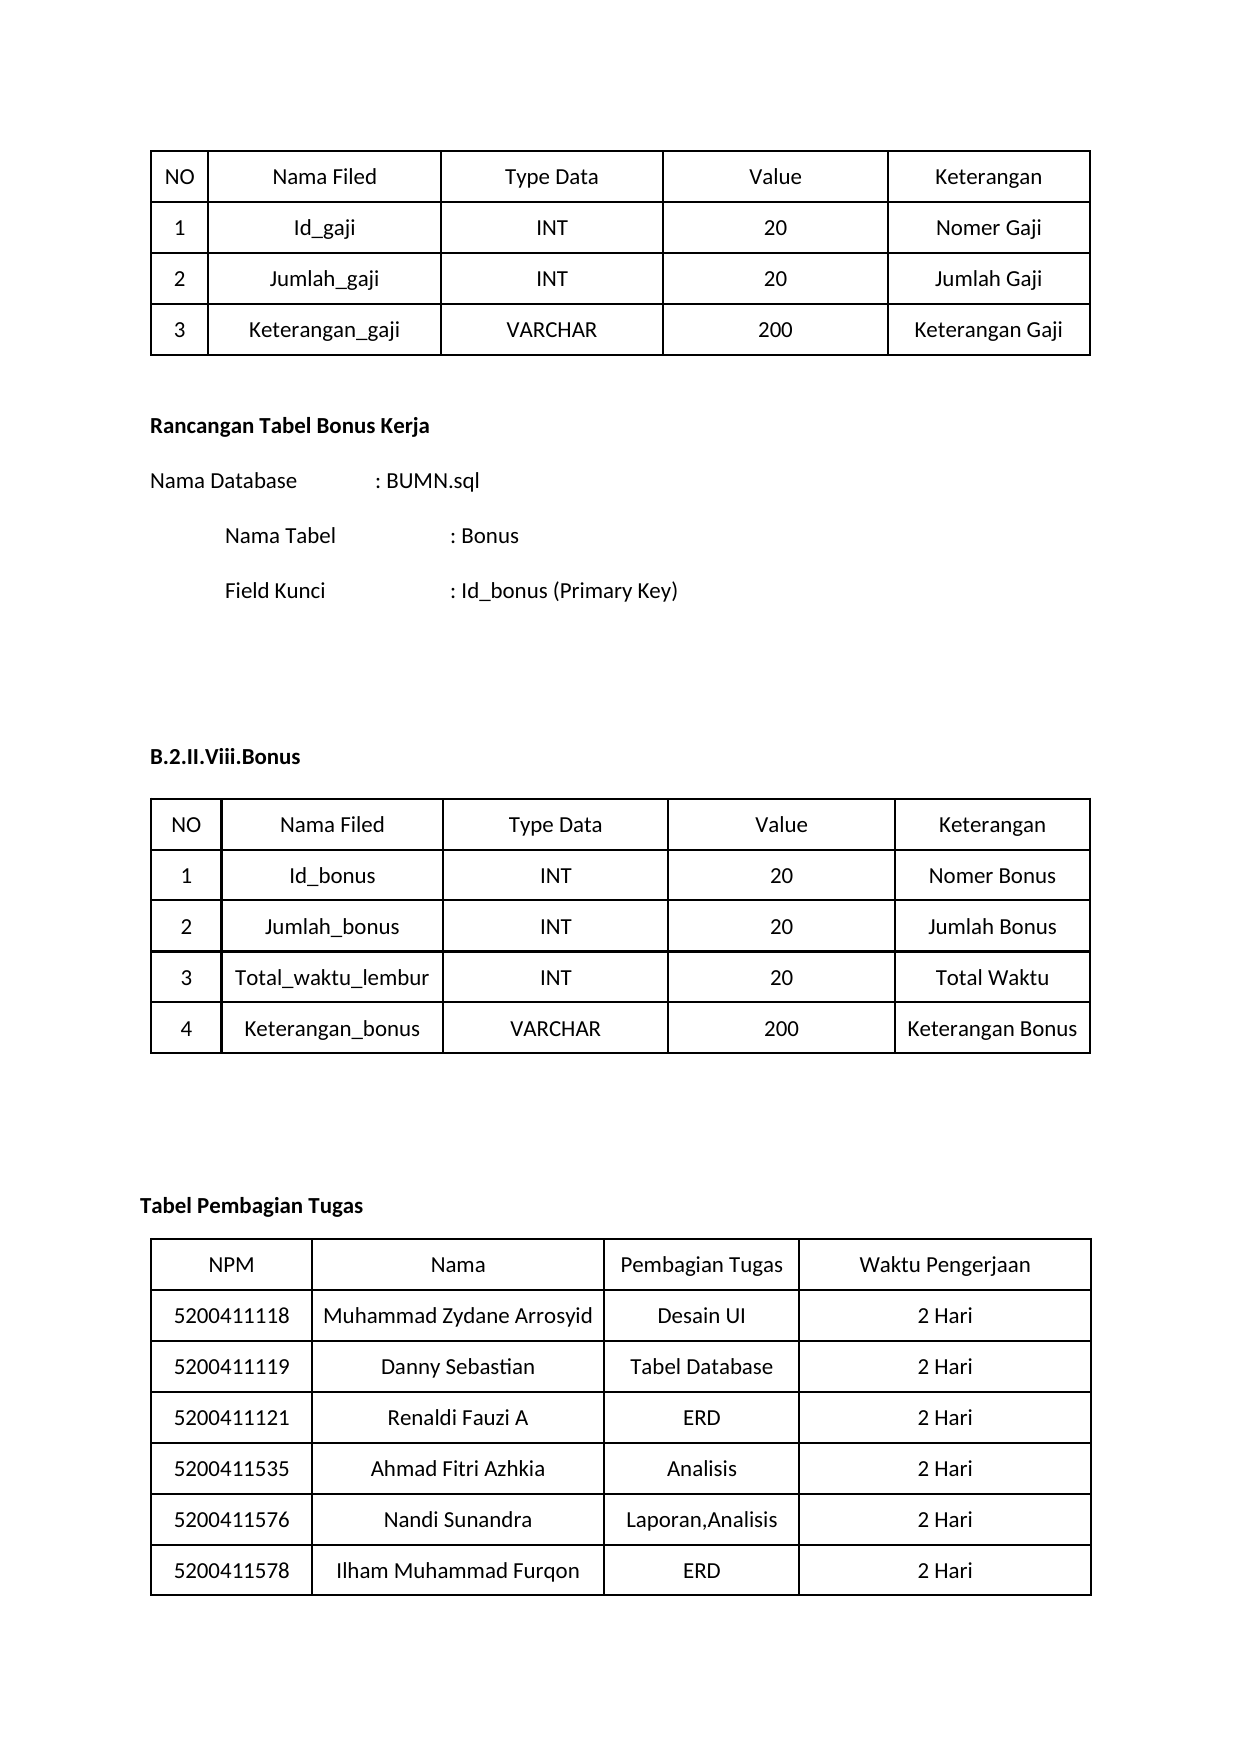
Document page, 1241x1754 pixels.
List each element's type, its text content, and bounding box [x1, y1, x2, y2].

table_cell Nandi Sunandra [313, 1495, 603, 1543]
table_cell Jumlah Bonus [896, 901, 1089, 950]
table_cell 20 [664, 203, 887, 252]
table_cell ERD [605, 1393, 798, 1442]
table_cell 2 [152, 254, 207, 303]
table_header Type Data [444, 800, 667, 848]
text Tabel Pembagian Tugas [47, 1191, 1090, 1219]
table_cell INT [444, 851, 667, 899]
table_cell 5200411578 [152, 1546, 311, 1594]
text B.2.II.Viii.Bonus [150, 742, 1090, 770]
table_cell Laporan,Analisis [605, 1495, 798, 1543]
table_header Value [664, 152, 887, 201]
table_cell INT [444, 953, 667, 1001]
table_header Keterangan [896, 800, 1089, 848]
text Field Kunci : Id_bonus (Primary Key) [150, 577, 1090, 605]
text Nama Database : BUMN.sql [150, 466, 1090, 494]
table_cell 200 [669, 1003, 894, 1052]
table_header Value [669, 800, 894, 848]
table_cell Nomer Bonus [896, 851, 1089, 899]
table_cell Renaldi Fauzi A [313, 1393, 603, 1442]
table_cell 20 [664, 254, 887, 303]
table_cell Jumlah_gaji [209, 254, 440, 303]
table_cell 2 Hari [800, 1546, 1090, 1594]
table_cell INT [442, 203, 662, 252]
text Nama Tabel : Bonus [150, 521, 1090, 549]
table_cell VARCHAR [444, 1003, 667, 1052]
table_cell 20 [669, 953, 894, 1001]
table_header Pembagian Tugas [605, 1240, 798, 1289]
table_cell 4 [152, 1003, 220, 1052]
table_header Type Data [442, 152, 662, 201]
text Rancangan Tabel Bonus Kerja [150, 411, 1090, 439]
table_cell 5200411535 [152, 1444, 311, 1492]
table_cell Keterangan_bonus [223, 1003, 442, 1052]
table_cell Id_bonus [223, 851, 442, 899]
table_cell Muhammad Zydane Arrosyid [313, 1291, 603, 1340]
table_cell 5200411118 [152, 1291, 311, 1340]
table_header Nama Filed [223, 800, 442, 848]
table_cell Total_waktu_lembur [223, 953, 442, 1001]
table_cell Id_gaji [209, 203, 440, 252]
table_cell 3 [152, 953, 220, 1001]
table_cell 2 Hari [800, 1444, 1090, 1492]
table_header Nama [313, 1240, 603, 1289]
table_cell 5200411576 [152, 1495, 311, 1543]
table_cell Desain UI [605, 1291, 798, 1340]
table_cell 2 Hari [800, 1342, 1090, 1391]
table_cell Keterangan Bonus [896, 1003, 1089, 1052]
table_cell Ilham Muhammad Furqon [313, 1546, 603, 1594]
table_cell Ahmad Fitri Azhkia [313, 1444, 603, 1492]
table_cell 3 [152, 305, 207, 354]
table_cell Danny Sebastian [313, 1342, 603, 1391]
table_cell 20 [669, 851, 894, 899]
table_cell 1 [152, 203, 207, 252]
table_header Waktu Pengerjaan [800, 1240, 1090, 1289]
table_cell 5200411119 [152, 1342, 311, 1391]
table_header Keterangan [889, 152, 1089, 201]
table_cell VARCHAR [442, 305, 662, 354]
table_header NO [152, 152, 207, 201]
table_cell INT [444, 901, 667, 950]
table_cell Total Waktu [896, 953, 1089, 1001]
table_cell 2 [152, 901, 220, 950]
table_cell Tabel Database [605, 1342, 798, 1391]
table_cell INT [442, 254, 662, 303]
table_header NPM [152, 1240, 311, 1289]
table_cell Nomer Gaji [889, 203, 1089, 252]
table_cell Keterangan_gaji [209, 305, 440, 354]
table_cell 20 [669, 901, 894, 950]
table_cell 1 [152, 851, 220, 899]
table_cell 2 Hari [800, 1291, 1090, 1340]
table_cell Jumlah Gaji [889, 254, 1089, 303]
table_cell 2 Hari [800, 1495, 1090, 1543]
table_cell ERD [605, 1546, 798, 1594]
table_cell Analisis [605, 1444, 798, 1492]
table_cell 200 [664, 305, 887, 354]
table_cell 5200411121 [152, 1393, 311, 1442]
table_cell 2 Hari [800, 1393, 1090, 1442]
table_header NO [152, 800, 220, 848]
table_cell Jumlah_bonus [223, 901, 442, 950]
table_cell Keterangan Gaji [889, 305, 1089, 354]
table_header Nama Filed [209, 152, 440, 201]
